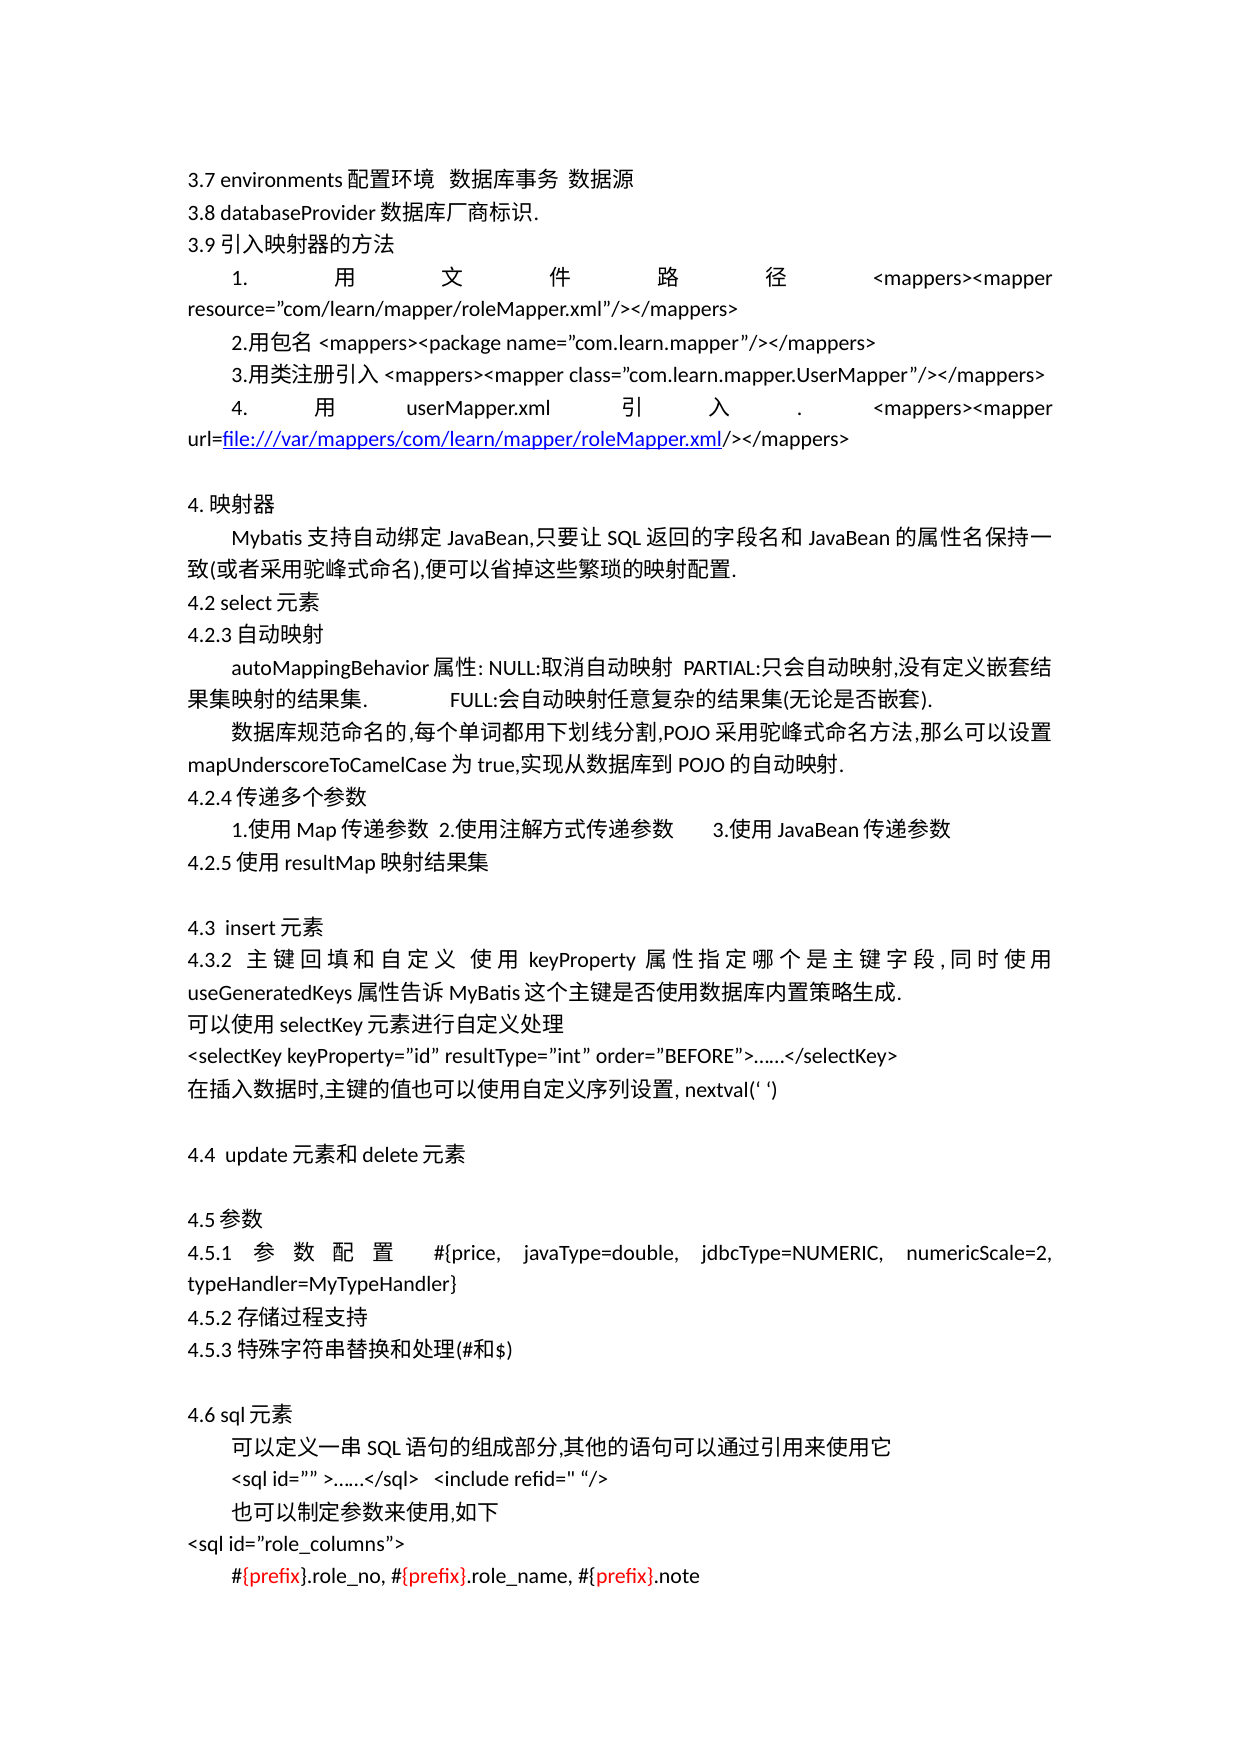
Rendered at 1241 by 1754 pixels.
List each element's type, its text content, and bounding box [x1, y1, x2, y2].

text 可以使用selectKey元素进行自定义处理 [187, 1007, 1053, 1039]
text Mybatis支持自动绑定JavaBean,只要让SQL返回的字段名和JavaBean的属性名保持一致(或者采用驼峰式命名),便可以省掉这些繁琐的映射配置. [187, 519, 1053, 584]
text 1.用文件路径<mappers><mapper resource=”com/learn/mapper/roleMapper.xml”/></mappers> [187, 259, 1053, 324]
list insert元素 [187, 909, 1053, 942]
text 1.使用Map传递参数 2.使用注解方式传递参数 3.使用JavaBean传递参数 [187, 812, 1053, 844]
text #{prefix}.role_no, #{prefix}.role_name, #{prefix}.note [187, 1559, 1053, 1592]
text 4.2 select元素 [187, 584, 1053, 617]
text 可以定义一串SQL语句的组成部分,其他的语句可以通过引用来使用它 [187, 1429, 1053, 1462]
text 4.5参数 [187, 1202, 1053, 1234]
text 3.8 databaseProvider数据库厂商标识. [187, 194, 1053, 227]
text 2.用包名 <mappers><package name=”com.learn.mapper”/></mappers> [187, 324, 1053, 357]
list update元素和delete元素 [187, 1137, 1053, 1169]
text 4.5.2 存储过程支持 [187, 1299, 1053, 1332]
text 3.9 引入映射器的方法 [187, 227, 1053, 259]
text 4.5.3 特殊字符串替换和处理(#和$) [187, 1332, 1053, 1364]
text 4.5.1参数配置 #{price, javaType=double, jdbcType=NUMERIC, numericScale=2, typeHandler=MyTypeHandler} [187, 1234, 1053, 1299]
text 3.用类注册引入 <mappers><mapper class=”com.learn.mapper.UserMapper”/></mappers> [187, 357, 1053, 389]
text 4.2.5使用resultMap映射结果集 [187, 844, 1053, 877]
text <sql id=”” >……</sql> <include refid=" “/> [187, 1462, 1053, 1494]
text 也可以制定参数来使用,如下 [187, 1494, 1053, 1527]
text 4.2.4传递多个参数 [187, 779, 1053, 812]
text 4. 映射器 [187, 487, 1053, 519]
text 4.2.3自动映射 [187, 617, 1053, 649]
text autoMappingBehavior属性: NULL:取消自动映射 PARTIAL:只会自动映射,没有定义嵌套结果集映射的结果集. FULL:会自动映射任意复杂的结果集(无论是否嵌套). [187, 649, 1053, 714]
text 3.7 environments配置环境 数据库事务 数据源 [187, 162, 1053, 194]
text <sql id=”role_columns”> [187, 1527, 1053, 1559]
text 4.6 sql元素 [187, 1397, 1053, 1429]
text 在插入数据时,主键的值也可以使用自定义序列设置, nextval(‘ ‘) [187, 1072, 1053, 1104]
text 数据库规范命名的,每个单词都用下划线分割,POJO采用驼峰式命名方法,那么可以设置mapUnderscoreToCamelCase为true,实现从数据库到POJO的自动映射. [187, 714, 1053, 779]
text <selectKey keyProperty=”id” resultType=”int” order=”BEFORE”>……</selectKey> [187, 1039, 1053, 1072]
text 4.用userMapper.xml引入. <mappers><mapper url=file:///var/mappers/com/learn/mapper/roleMapper.xml/></mappers> [187, 389, 1053, 454]
text 4.3.2 主键回填和自定义 使用keyProperty属性指定哪个是主键字段,同时使用useGeneratedKeys属性告诉MyBatis这个主键是否使用数据库内置策略生成. [187, 942, 1053, 1007]
